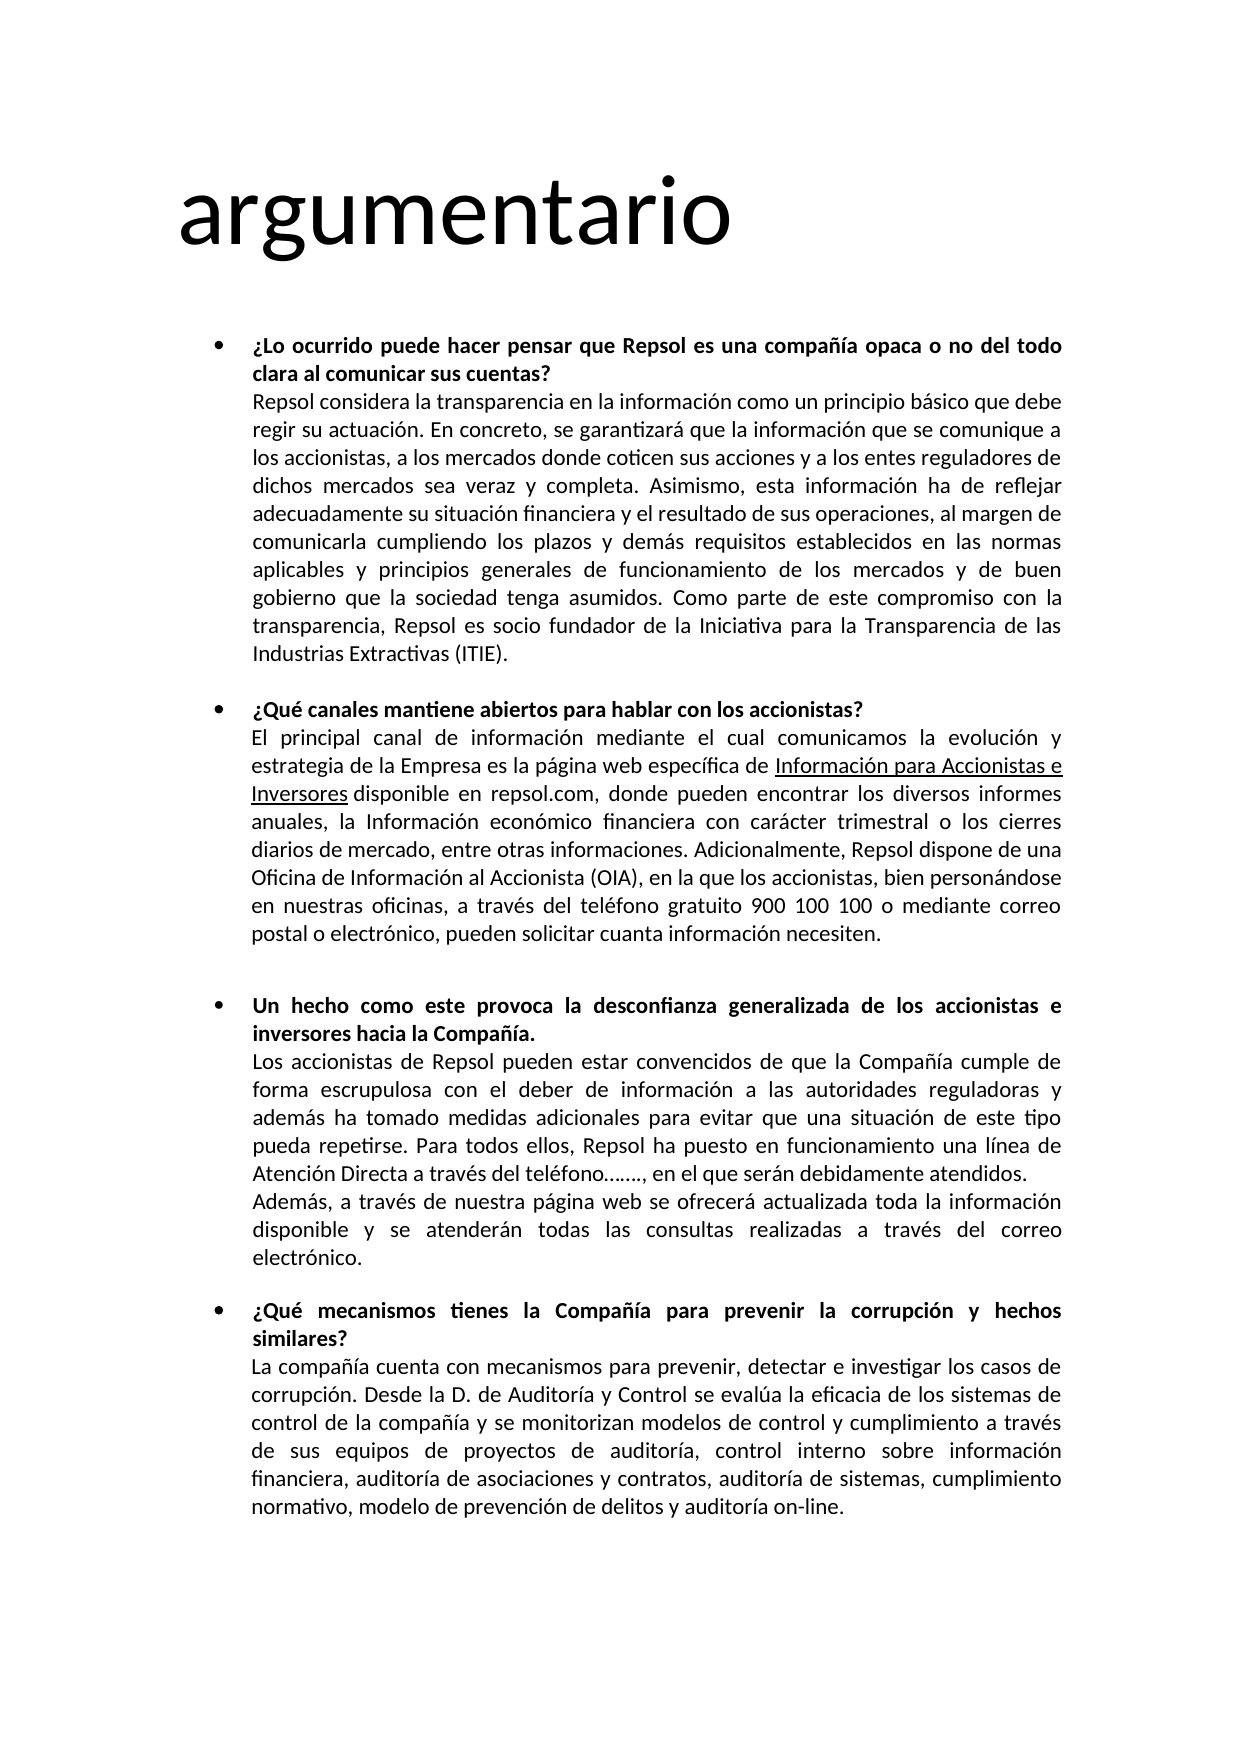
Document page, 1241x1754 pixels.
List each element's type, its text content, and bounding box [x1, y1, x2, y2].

list ¿Qué mecanismos tienes la Compañía para prevenir la corrupción y hechos similares? [215, 1296, 1063, 1352]
text argumentario [177, 148, 1063, 270]
list Un hecho como este provoca la desconfianza generalizada de los accionistas e inversores hacia la Compañía. [215, 991, 1063, 1047]
list ¿Qué canales mantiene abiertos para hablar con los accionistas? [215, 695, 1063, 723]
text El principal canal de información mediante el cual comunicamos la evolución y estrategia de la Empresa es la página web específica de Información para Accionistas e Inversores disponible en repsol.com, donde pueden encontrar los diversos informes anuales, la Información económico financiera con carácter trimestral o los cierres diarios de mercado, entre otras informaciones. Adicionalmente, Repsol dispone de una Oficina de Información al Accionista (OIA), en la que los accionistas, bien personándose en nuestras oficinas, a través del teléfono gratuito 900 100 100 o mediante correo postal o electrónico, pueden solicitar cuanta información necesiten. [251, 723, 1063, 947]
text Repsol considera la transparencia en la información como un principio básico que debe regir su actuación. En concreto, se garantizará que la información que se comunique a los accionistas, a los mercados donde coticen sus acciones y a los entes reguladores de dichos mercados sea veraz y completa. Asimismo, esta información ha de reflejar adecuadamente su situación financiera y el resultado de sus operaciones, al margen de comunicarla cumpliendo los plazos y demás requisitos establecidos en las normas aplicables y principios generales de funcionamiento de los mercados y de buen gobierno que la sociedad tenga asumidos. Como parte de este compromiso con la transparencia, Repsol es socio fundador de la Iniciativa para la Transparencia de las Industrias Extractivas (ITIE). [252, 387, 1063, 667]
list ¿Lo ocurrido puede hacer pensar que Repsol es una compañía opaca o no del todo clara al comunicar sus cuentas? [215, 331, 1063, 387]
text La compañía cuenta con mecanismos para prevenir, detectar e investigar los casos de corrupción. Desde la D. de Auditoría y Control se evalúa la eficacia de los sistemas de control de la compañía y se monitorizan modelos de control y cumplimiento a través de sus equipos de proyectos de auditoría, control interno sobre información financiera, auditoría de asociaciones y contratos, auditoría de sistemas, cumplimiento normativo, modelo de prevención de delitos y auditoría on-line. [251, 1352, 1063, 1520]
text Además, a través de nuestra página web se ofrecerá actualizada toda la información disponible y se atenderán todas las consultas realizadas a través del correo electrónico. [252, 1187, 1063, 1271]
text Los accionistas de Repsol pueden estar convencidos de que la Compañía cumple de forma escrupulosa con el deber de información a las autoridades reguladoras y además ha tomado medidas adicionales para evitar que una situación de este tipo pueda repetirse. Para todos ellos, Repsol ha puesto en funcionamiento una línea de Atención Directa a través del teléfono……., en el que serán debidamente atendidos. [252, 1047, 1063, 1187]
